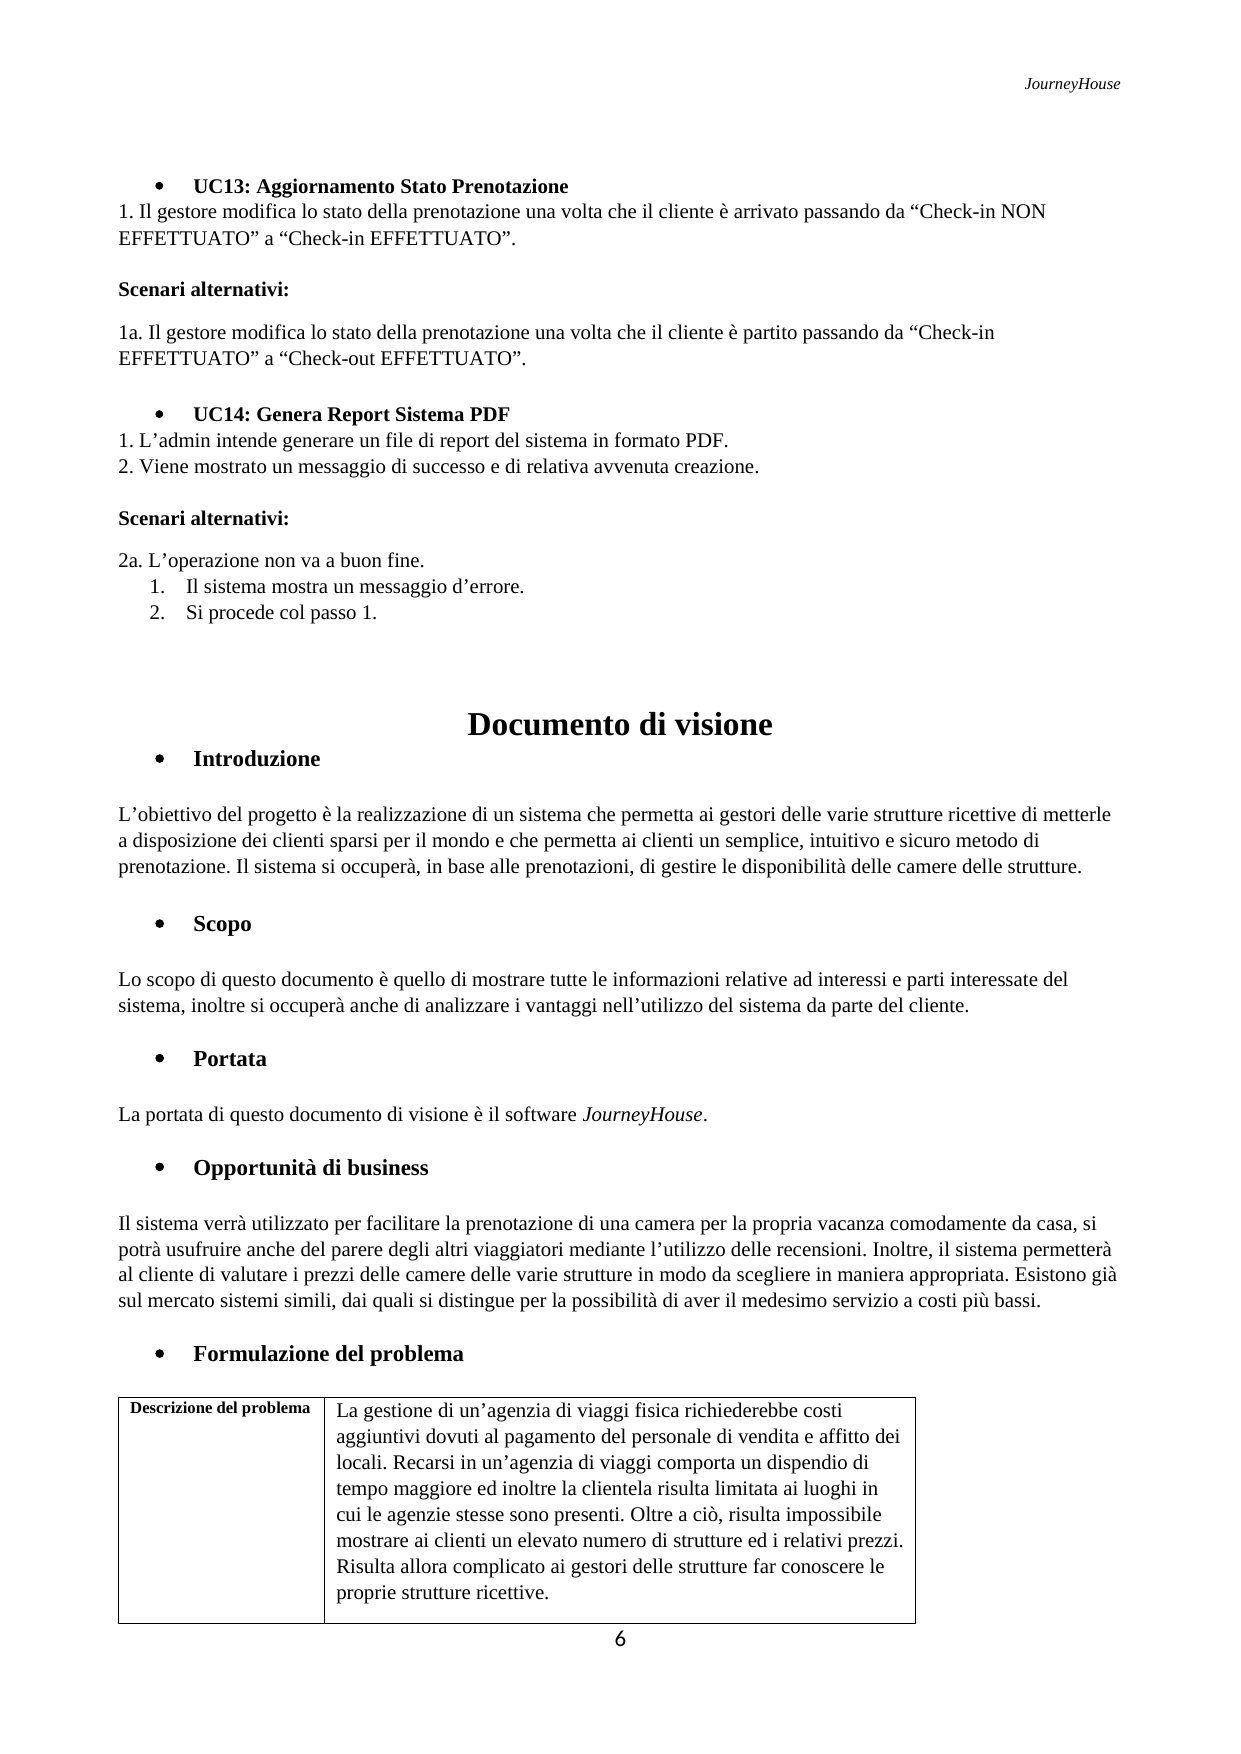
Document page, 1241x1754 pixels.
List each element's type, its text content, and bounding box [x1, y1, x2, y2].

text Scenari alternativi: [118, 277, 1122, 301]
list Opportunità di business [156, 1154, 1122, 1180]
text 1. Il sistema mostra un messaggio d’errore. [149, 574, 1122, 598]
list Scopo [156, 910, 1122, 937]
list Portata [156, 1045, 1122, 1071]
text 1. L’admin intende generare un file di report del sistema in formato PDF. [118, 428, 1122, 452]
list Introduzione [156, 745, 1122, 772]
text 1. Il gestore modifica lo stato della prenotazione una volta che il cliente è arrivato passando da “Check-in NON EFFETTUATO” a “Check-in EFFETTUATO”. [118, 199, 1122, 249]
table_header Descrizione del problema [119, 1398, 324, 1622]
text Documento di visione [118, 704, 1122, 742]
text 1a. Il gestore modifica lo stato della prenotazione una volta che il cliente è partito passando da “Check-in EFFETTUATO” a “Check-out EFFETTUATO”. [118, 320, 1122, 370]
text 2a. L’operazione non va a buon fine. [118, 548, 1122, 572]
table_header La gestione di un’agenzia di viaggi fisica richiederebbe costi aggiuntivi dovuti al pagamento del personale di vendita e affitto dei locali. Recarsi in un’agenzia di viaggi comporta un dispendio di tempo maggiore ed inoltre la clientela risulta limitata ai luoghi in cui le agenzie stesse sono presenti. Oltre a ciò, risulta impossibile mostrare ai clienti un elevato numero di strutture ed i relativi prezzi. Risulta allora complicato ai gestori delle strutture far conoscere le proprie strutture ricettive. [325, 1398, 915, 1622]
text 2. Viene mostrato un messaggio di successo e di relativa avvenuta creazione. [118, 454, 1122, 478]
text La portata di questo documento di visione è il software JourneyHouse. [118, 1102, 1122, 1126]
text Il sistema verrà utilizzato per facilitare la prenotazione di una camera per la propria vacanza comodamente da casa, si potrà usufruire anche del parere degli altri viaggiatori mediante l’utilizzo delle recensioni. Inoltre, il sistema permetterà al cliente di valutare i prezzi delle camere delle varie strutture in modo da scegliere in maniera appropriata. Esistono già sul mercato sistemi simili, dai quali si distingue per la possibilità di aver il medesimo servizio a costi più bassi. [118, 1211, 1122, 1312]
list Formulazione del problema [156, 1340, 1122, 1367]
text Lo scopo di questo documento è quello di mostrare tutte le informazioni relative ad interessi e parti interessate del sistema, inoltre si occuperà anche di analizzare i vantaggi nell’utilizzo del sistema da parte del cliente. [118, 967, 1122, 1017]
text Scenari alternativi: [118, 506, 1122, 530]
text L’obiettivo del progetto è la realizzazione di un sistema che permetta ai gestori delle varie strutture ricettive di metterle a disposizione dei clienti sparsi per il mondo e che permetta ai clienti un semplice, intuitivo e sicuro metodo di prenotazione. Il sistema si occuperà, in base alle prenotazioni, di gestire le disponibilità delle camere delle strutture. [118, 802, 1122, 878]
text 2. Si procede col passo 1. [149, 600, 1122, 624]
list UC14: Genera Report Sistema PDF [156, 402, 1122, 426]
list UC13: Aggiornamento Stato Prenotazione [156, 173, 1122, 198]
